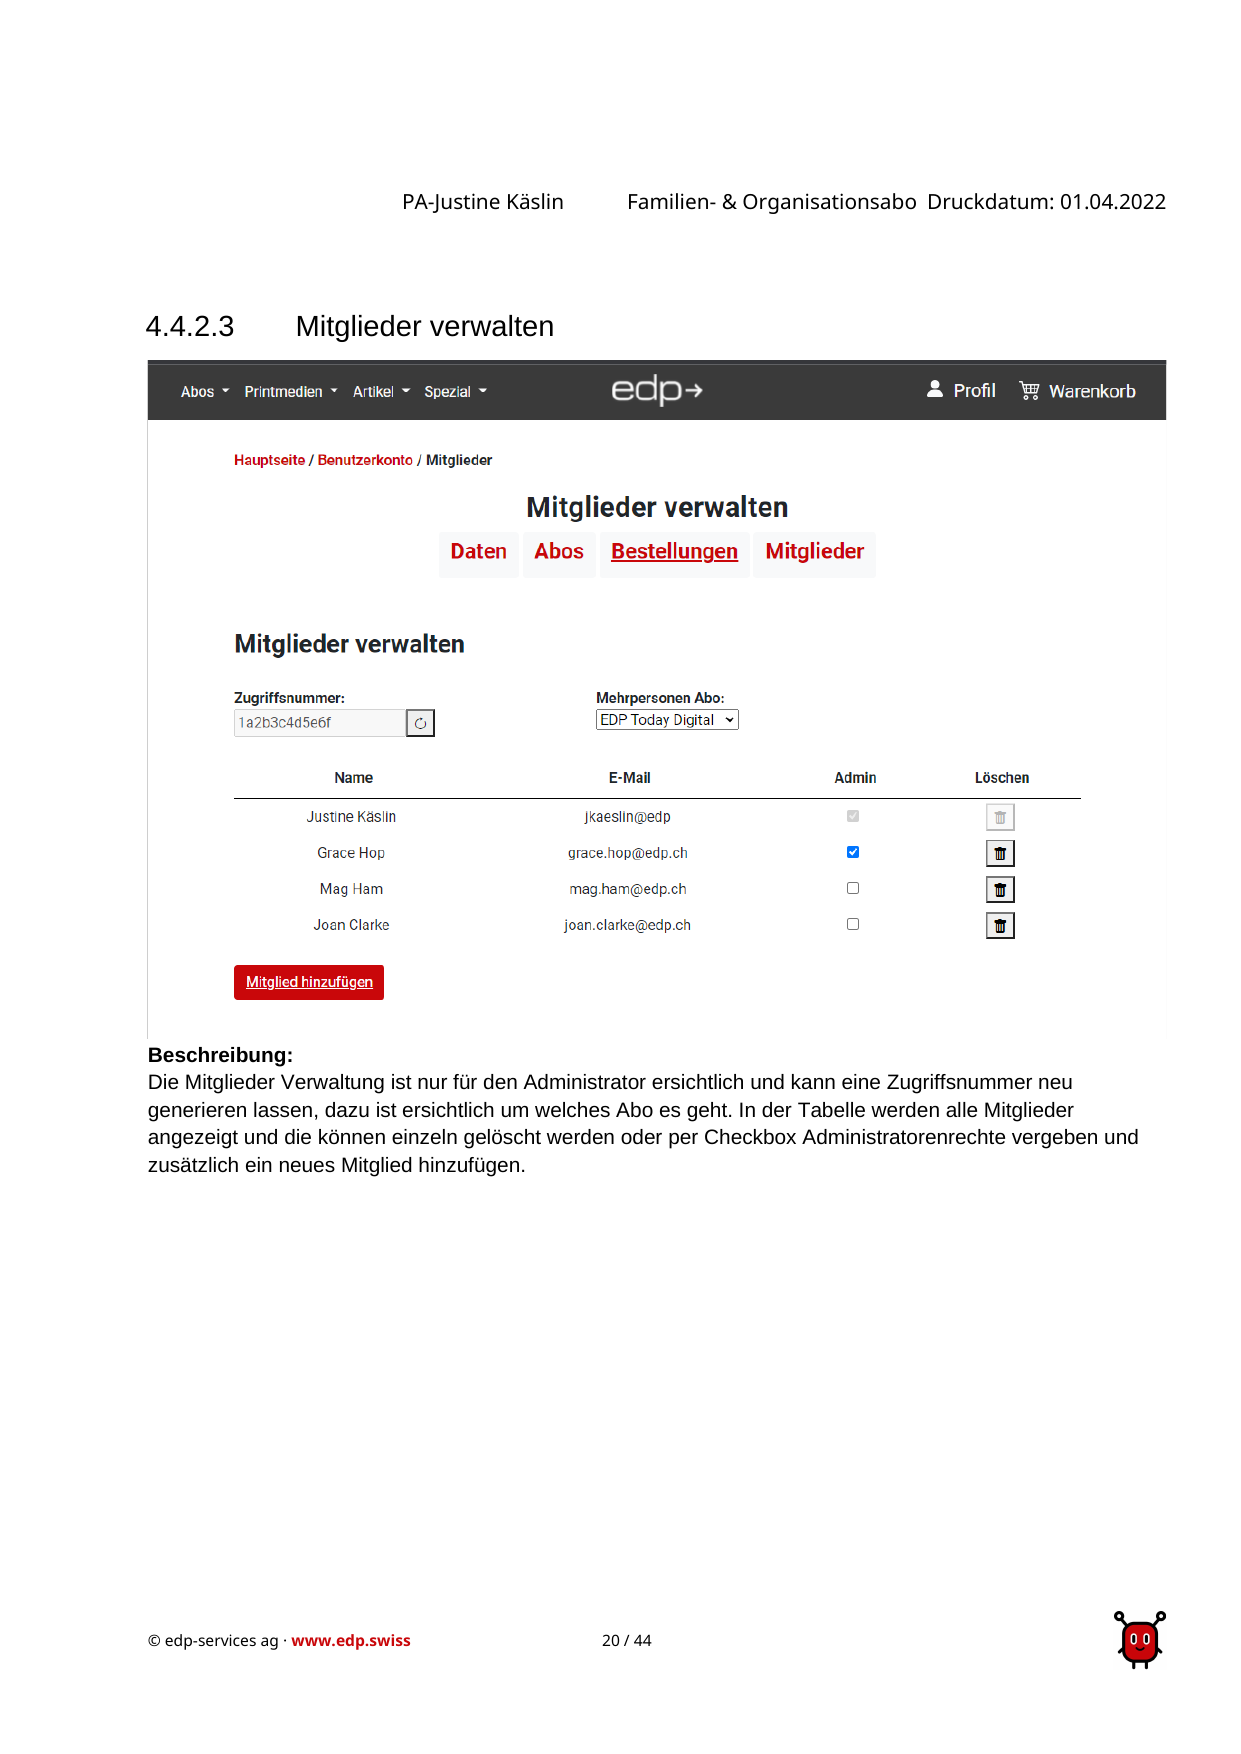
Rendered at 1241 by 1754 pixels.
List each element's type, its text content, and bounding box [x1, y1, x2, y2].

text Beschreibung: [148, 1042, 1166, 1066]
subtitle Mitglieder verwalten [145, 309, 1166, 343]
picture [147, 360, 1167, 1039]
text Die Mitglieder Verwaltung ist nur für den Administrator ersichtlich und kann eine Zugriffsnummer neu generieren lassen, dazu ist ersichtlich um welches Abo es geht. In der Tabelle werden alle Mitglieder angezeigt und die können einzeln gelöscht werden oder per Checkbox Administratorenrechte vergeben und zusätzlich ein neues Mitglied hinzufügen. [148, 1070, 1166, 1176]
picture [1113, 1610, 1167, 1670]
